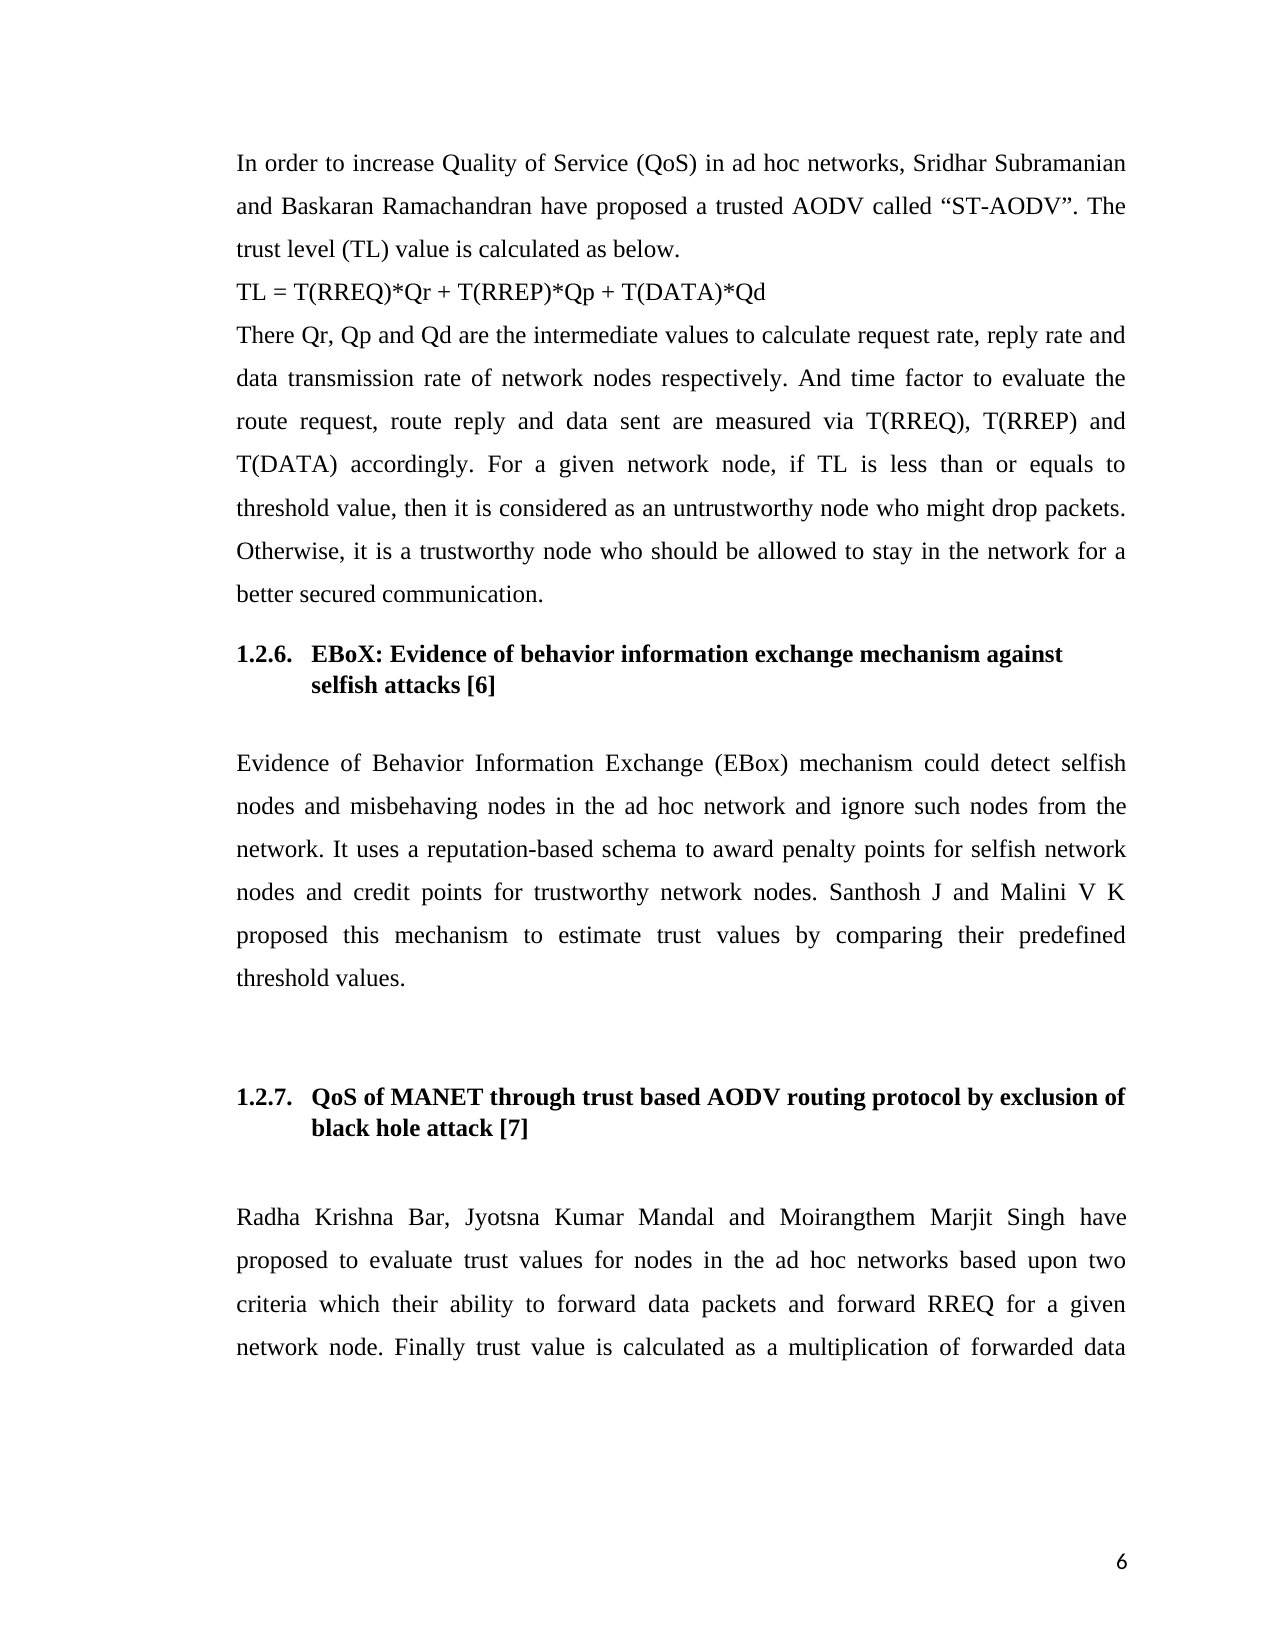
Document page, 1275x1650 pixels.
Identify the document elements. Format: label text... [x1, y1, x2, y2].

subtitle EBoX: Evidence of behavior information exchange mechanism against selfish attacks [6] [236, 639, 1127, 698]
text TL = T(RREQ)*Qr + T(RREP)*Qp + T(DATA)*Qd [236, 277, 1127, 306]
subtitle QoS of MANET through trust based AODV routing protocol by exclusion of black hole attack [7] [236, 1082, 1127, 1142]
text In order to increase Quality of Service (QoS) in ad hoc networks, Sridhar Subramanian and Baskaran Ramachandran have proposed a trusted AODV called “ST-AODV”. The trust level (TL) value is calculated as below. [236, 148, 1127, 263]
text There Qr, Qp and Qd are the intermediate values to calculate request rate, reply rate and data transmission rate of network nodes respectively. And time factor to evaluate the route request, route reply and data sent are measured via T(RREQ), T(RREP) and T(DATA) accordingly. For a given network node, if TL is less than or equals to threshold value, then it is considered as an untrustworthy node who might drop packets. Otherwise, it is a trustworthy node who should be allowed to stay in the network for a better secured communication. [236, 320, 1127, 608]
text Evidence of Behavior Information Exchange (EBox) mechanism could detect selfish nodes and misbehaving nodes in the ad hoc network and ignore such nodes from the network. It uses a reputation-based schema to award penalty points for selfish network nodes and credit points for trustworthy network nodes. Santhosh J and Malini V K proposed this mechanism to estimate trust values by comparing their predefined threshold values. [236, 748, 1127, 992]
